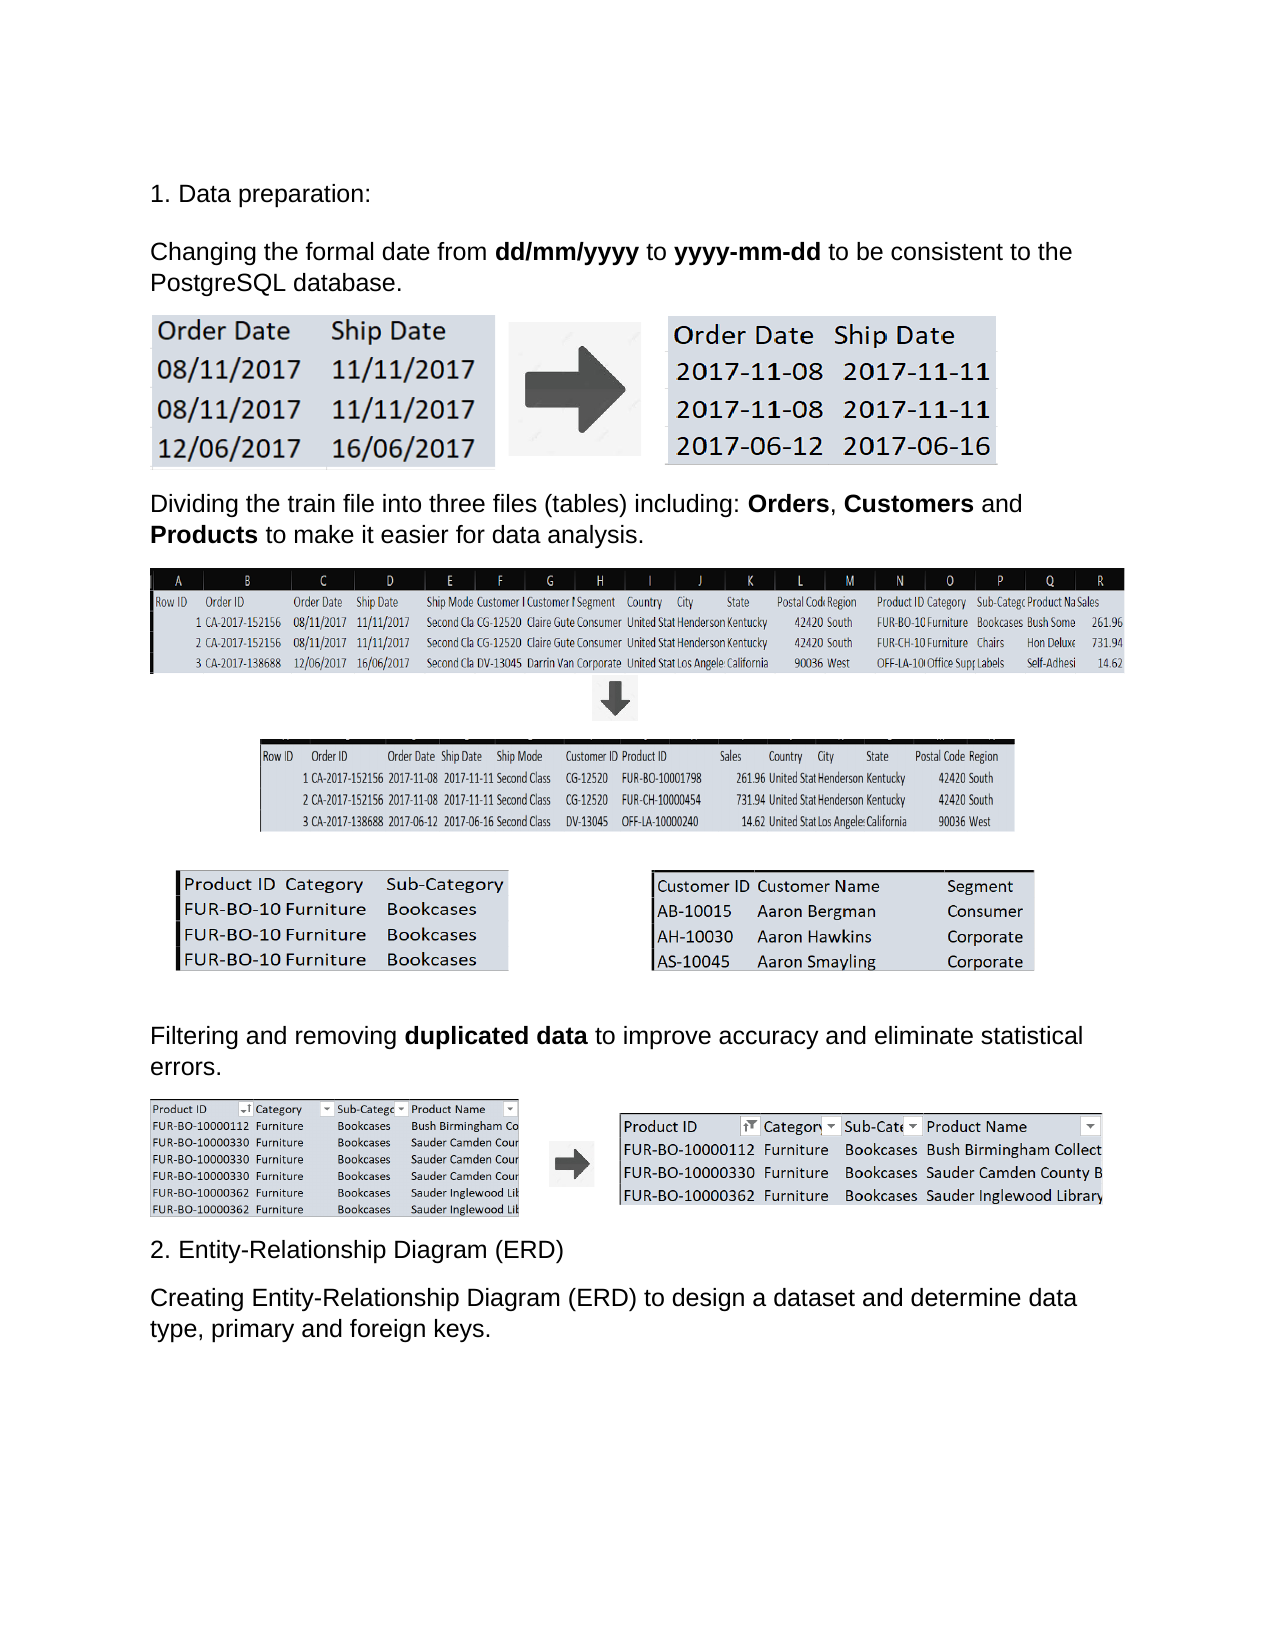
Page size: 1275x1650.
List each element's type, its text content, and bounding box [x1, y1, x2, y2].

picture [619, 1113, 1103, 1205]
picture [260, 739, 1015, 832]
picture [175, 870, 509, 971]
text Dividing the train file into three files (tables) including: Orders, Customers and Products to make it easier for data analysis. [150, 489, 1125, 549]
list Entity-Relationship Diagram (ERD) [150, 1235, 1125, 1264]
picture [150, 315, 496, 471]
picture [508, 322, 642, 456]
text Creating Entity-Relationship Diagram (ERD) to design a dataset and determine data type, primary and foreign keys. [150, 1283, 1125, 1343]
picture [549, 1141, 595, 1187]
text Filtering and removing duplicated data to improve accuracy and eliminate statistical errors. [150, 1021, 1125, 1080]
picture [592, 675, 638, 721]
text Changing the formal date from dd/mm/yyyy to yyyy-mm-dd to be consistent to the PostgreSQL database. [150, 237, 1125, 297]
picture [651, 870, 1035, 971]
picture [664, 316, 998, 465]
list Data preparation: [150, 179, 1125, 208]
picture [150, 568, 1125, 674]
picture [150, 1099, 519, 1217]
